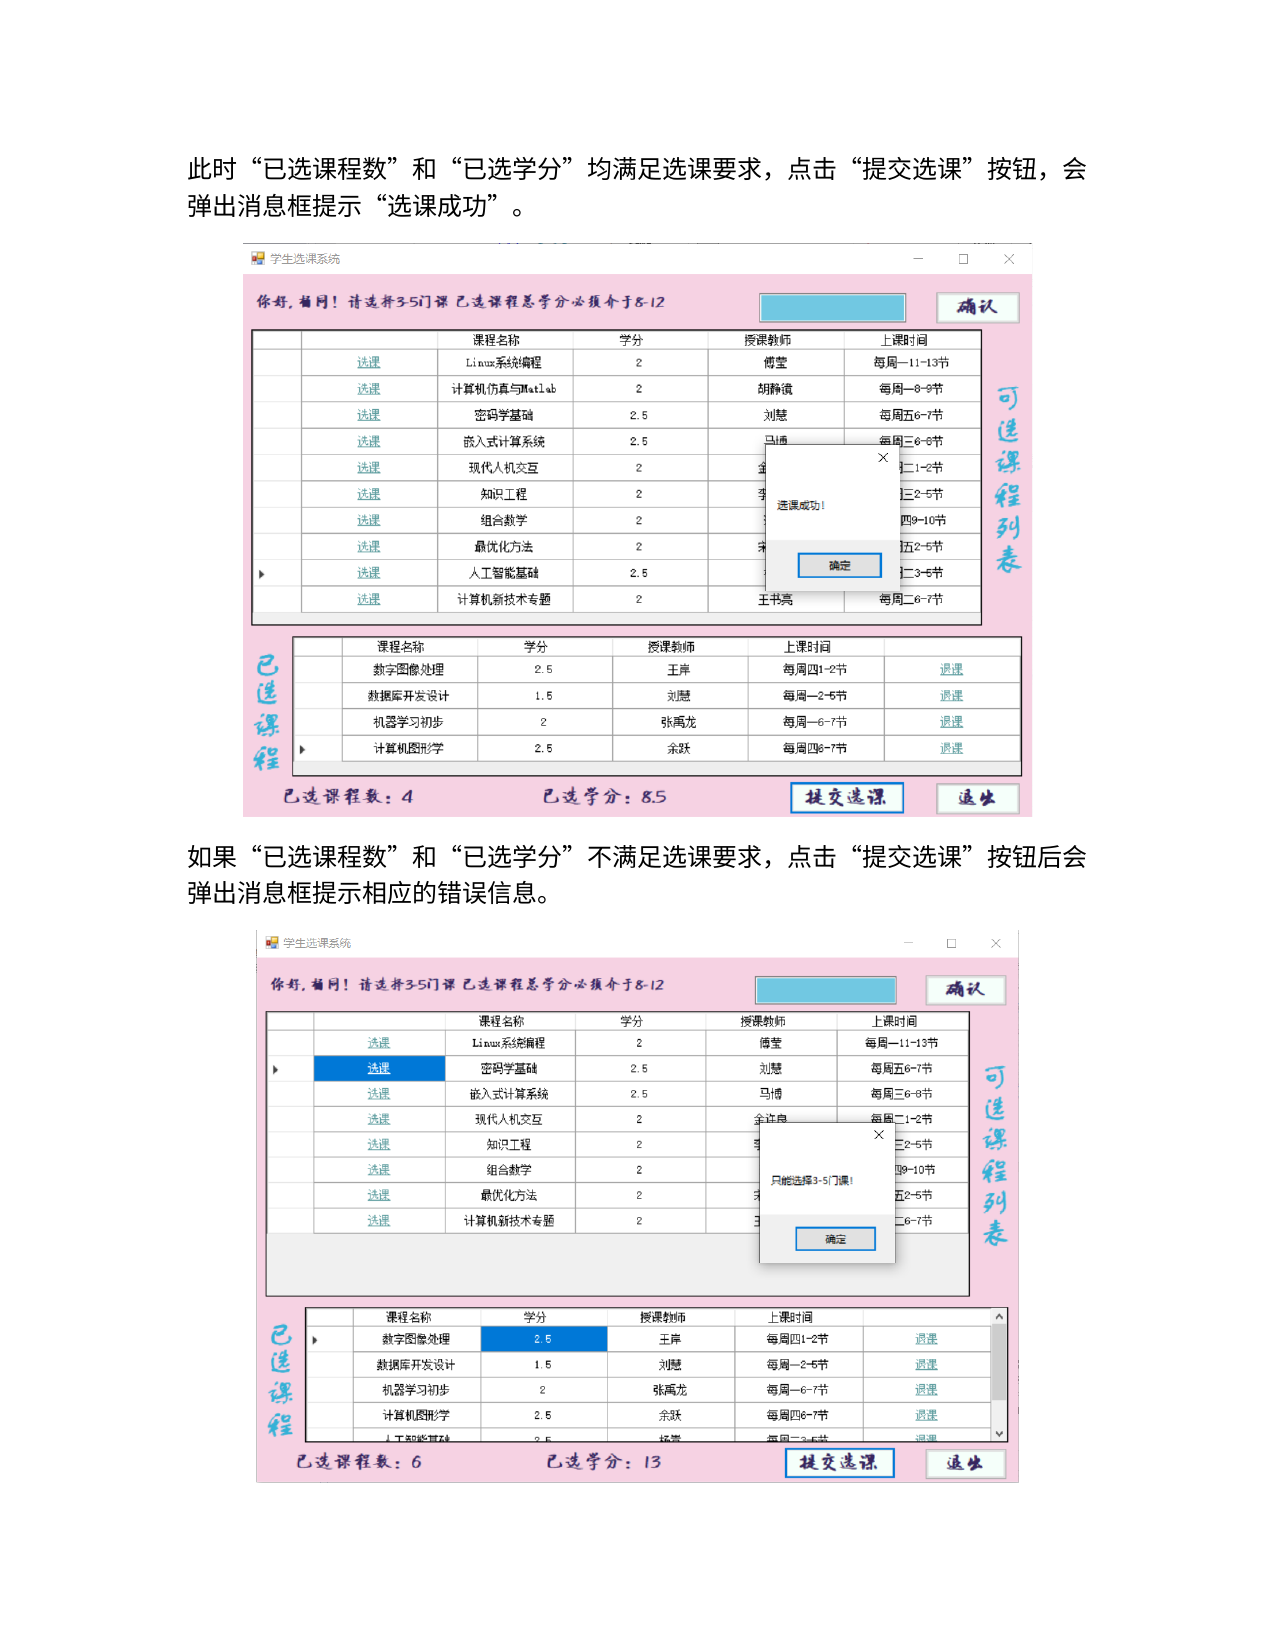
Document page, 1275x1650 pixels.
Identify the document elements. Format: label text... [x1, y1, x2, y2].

picture [243, 243, 1033, 817]
text 如果“已选课程数”和“已选学分”不满足选课要求，点击“提交选课”按钮后会弹出消息框提示相应的错误信息。 [187, 837, 1087, 909]
picture [256, 930, 1019, 1483]
text 此时“已选课程数”和“已选学分”均满足选课要求，点击“提交选课”按钮，会弹出消息框提示“选课成功”。 [187, 150, 1087, 222]
